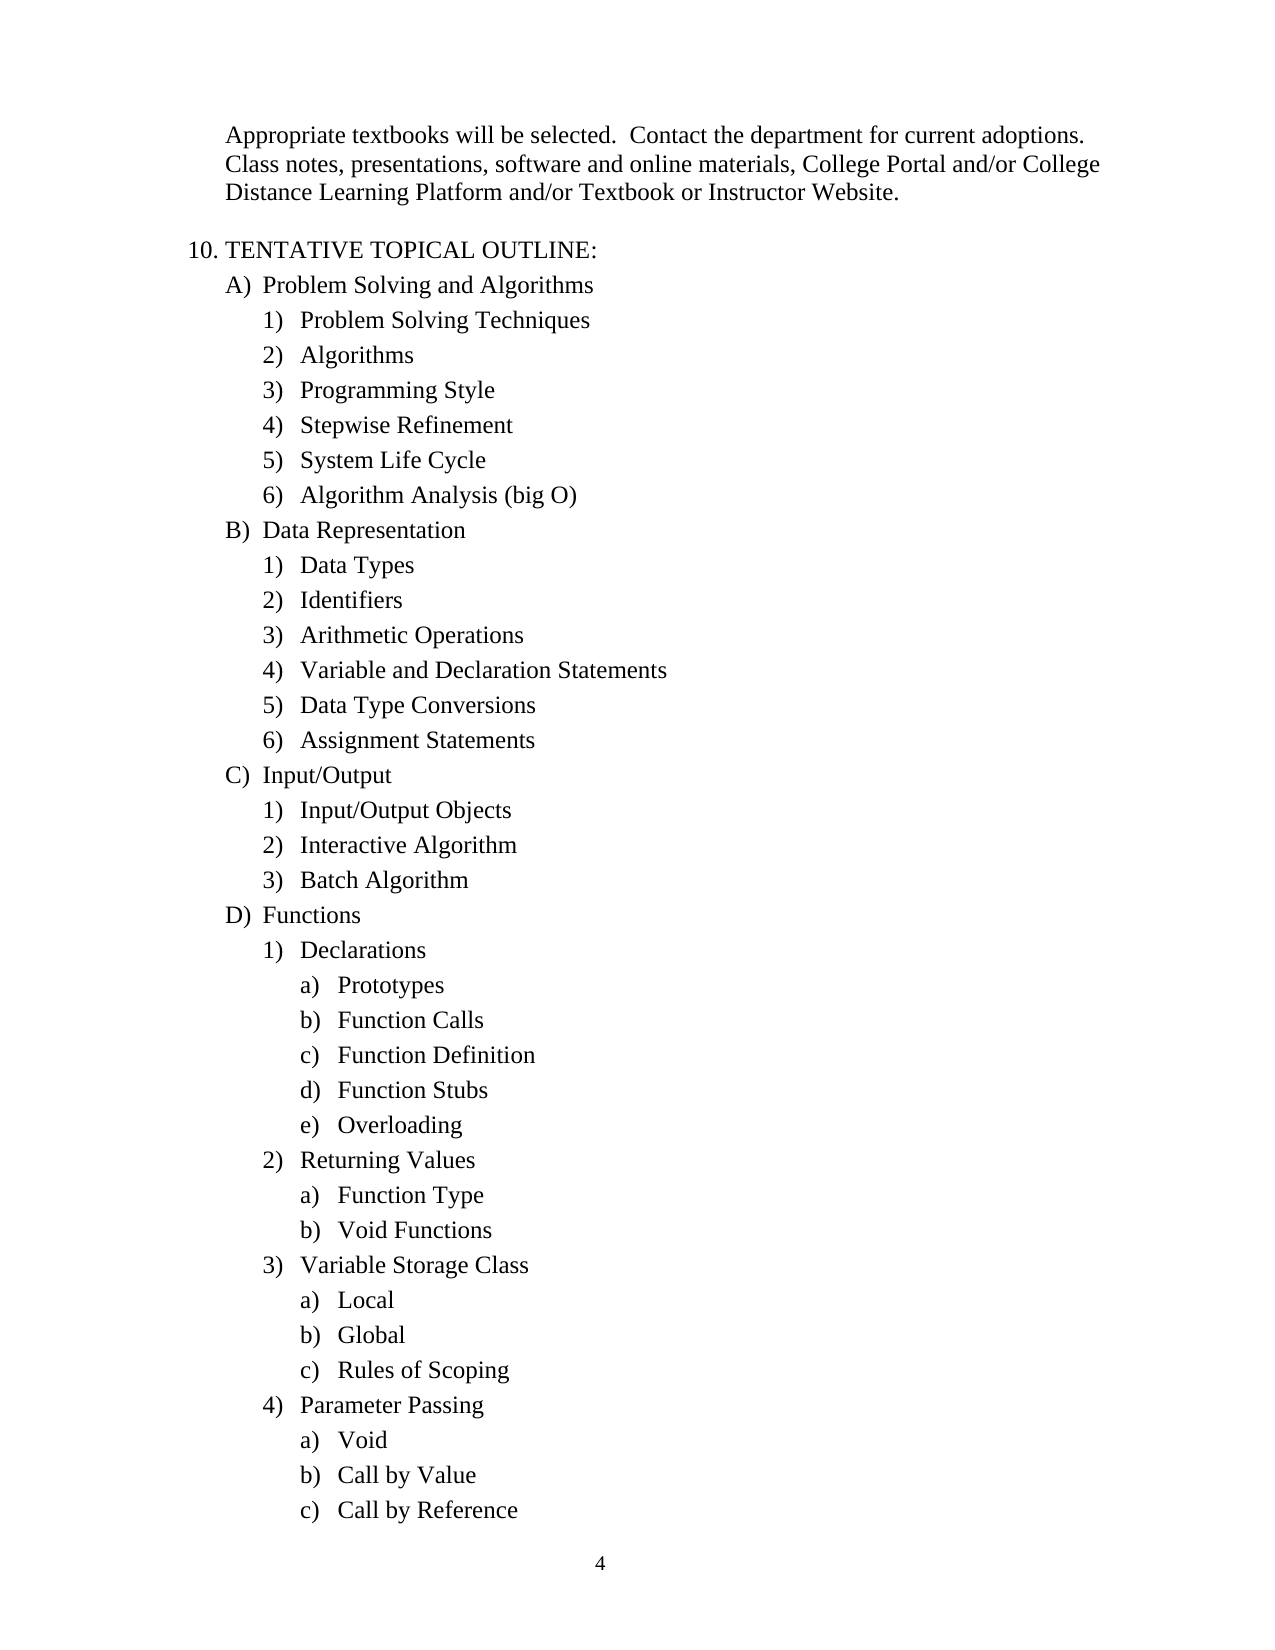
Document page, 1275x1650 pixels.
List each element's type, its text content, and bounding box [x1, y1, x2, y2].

list Identifiers [262, 585, 1125, 614]
list Arithmetic Operations [262, 620, 1125, 649]
list Algorithms [262, 340, 1125, 369]
list Declarations [262, 935, 1125, 964]
list Problem Solving Techniques [262, 305, 1125, 334]
list Algorithm Analysis (big O) [262, 480, 1125, 509]
list Function Definition [300, 1040, 1125, 1069]
list Overloading [300, 1110, 1125, 1139]
list Tentative Topical Outline: [187, 235, 1125, 264]
list Problem Solving and Algorithms [225, 270, 1125, 299]
list Variable and Declaration Statements [262, 655, 1125, 684]
list Data Type Conversions [262, 690, 1125, 719]
list Input/Output Objects [262, 795, 1125, 824]
list Call by Reference [300, 1495, 1125, 1524]
list Data Representation [225, 515, 1125, 544]
list Function Calls [300, 1005, 1125, 1034]
list Global [300, 1320, 1125, 1349]
list System Life Cycle [262, 445, 1125, 474]
list Function Stubs [300, 1075, 1125, 1104]
list Programming Style [262, 375, 1125, 404]
list Interactive Algorithm [262, 830, 1125, 859]
list Function Type [300, 1180, 1125, 1209]
list Local [300, 1285, 1125, 1314]
text Class notes, presentations, software and online materials, College Portal and/or College Distance Learning Platform and/or Textbook or Instructor Website. [225, 149, 1125, 206]
list Prototypes [300, 970, 1125, 999]
list Variable Storage Class [262, 1250, 1125, 1279]
list Void Functions [300, 1215, 1125, 1244]
list Parameter Passing [262, 1390, 1125, 1419]
list Input/Output [225, 760, 1125, 789]
list Data Types [262, 550, 1125, 579]
list Stepwise Refinement [262, 410, 1125, 439]
list Void [300, 1425, 1125, 1454]
list Returning Values [262, 1145, 1125, 1174]
list Call by Value [300, 1460, 1125, 1489]
text Appropriate textbooks will be selected. Contact the department for current adoptions. [225, 120, 1125, 149]
list Rules of Scoping [300, 1355, 1125, 1384]
list Assignment Statements [262, 725, 1125, 754]
list Functions [225, 900, 1125, 929]
list Batch Algorithm [262, 865, 1125, 894]
